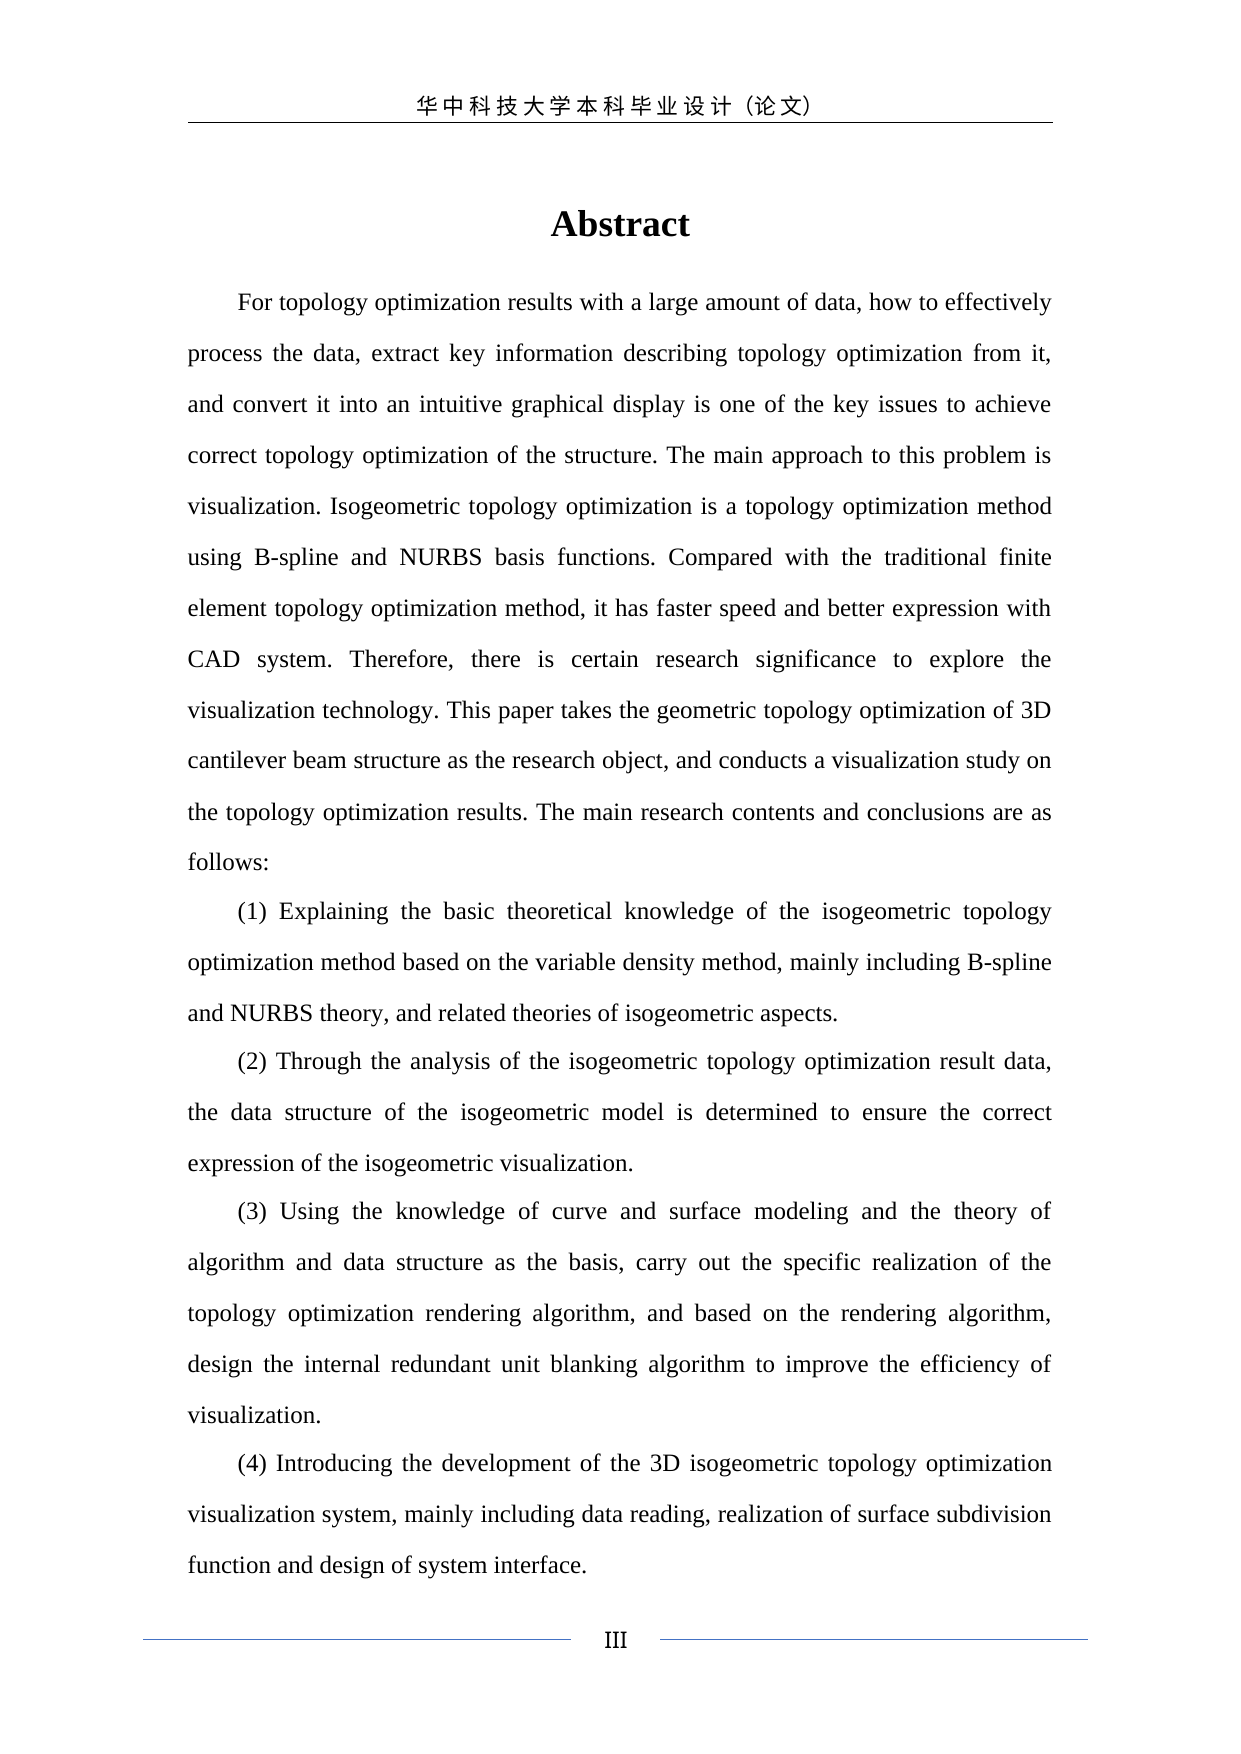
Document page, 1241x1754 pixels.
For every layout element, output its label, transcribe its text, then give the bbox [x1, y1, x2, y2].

text For topology optimization results with a large amount of data, how to effectively process the data, extract key information describing topology optimization from it, and convert it into an intuitive graphical display is one of the key issues to achieve correct topology optimization of the structure. The main approach to this problem is visualization. Isogeometric topology optimization is a topology optimization method using B-spline and NURBS basis functions. Compared with the traditional finite element topology optimization method, it has faster speed and better expression with CAD system. Therefore, there is certain research significance to explore the visualization technology. This paper takes the geometric topology optimization of 3D cantilever beam structure as the research object, and conducts a visualization study on the topology optimization results. The main research contents and conclusions are as follows: [187, 284, 1053, 879]
text (1) Explaining the basic theoretical knowledge of the isogeometric topology optimization method based on the variable density method, mainly including B-spline and NURBS theory, and related theories of isogeometric aspects. [187, 893, 1053, 1029]
text (3) Using the knowledge of curve and surface modeling and the theory of algorithm and data structure as the basis, carry out the specific realization of the topology optimization rendering algorithm, and based on the rendering algorithm, design the internal redundant unit blanking algorithm to improve the efficiency of visualization. [187, 1194, 1053, 1431]
title Abstract [187, 189, 1053, 257]
text (4) Introducing the development of the 3D isogeometric topology optimization visualization system, mainly including data reading, realization of surface subdivision function and design of system interface. [187, 1446, 1053, 1582]
text (2) Through the analysis of the isogeometric topology optimization result data, the data structure of the isogeometric model is determined to ensure the correct expression of the isogeometric visualization. [187, 1043, 1053, 1179]
